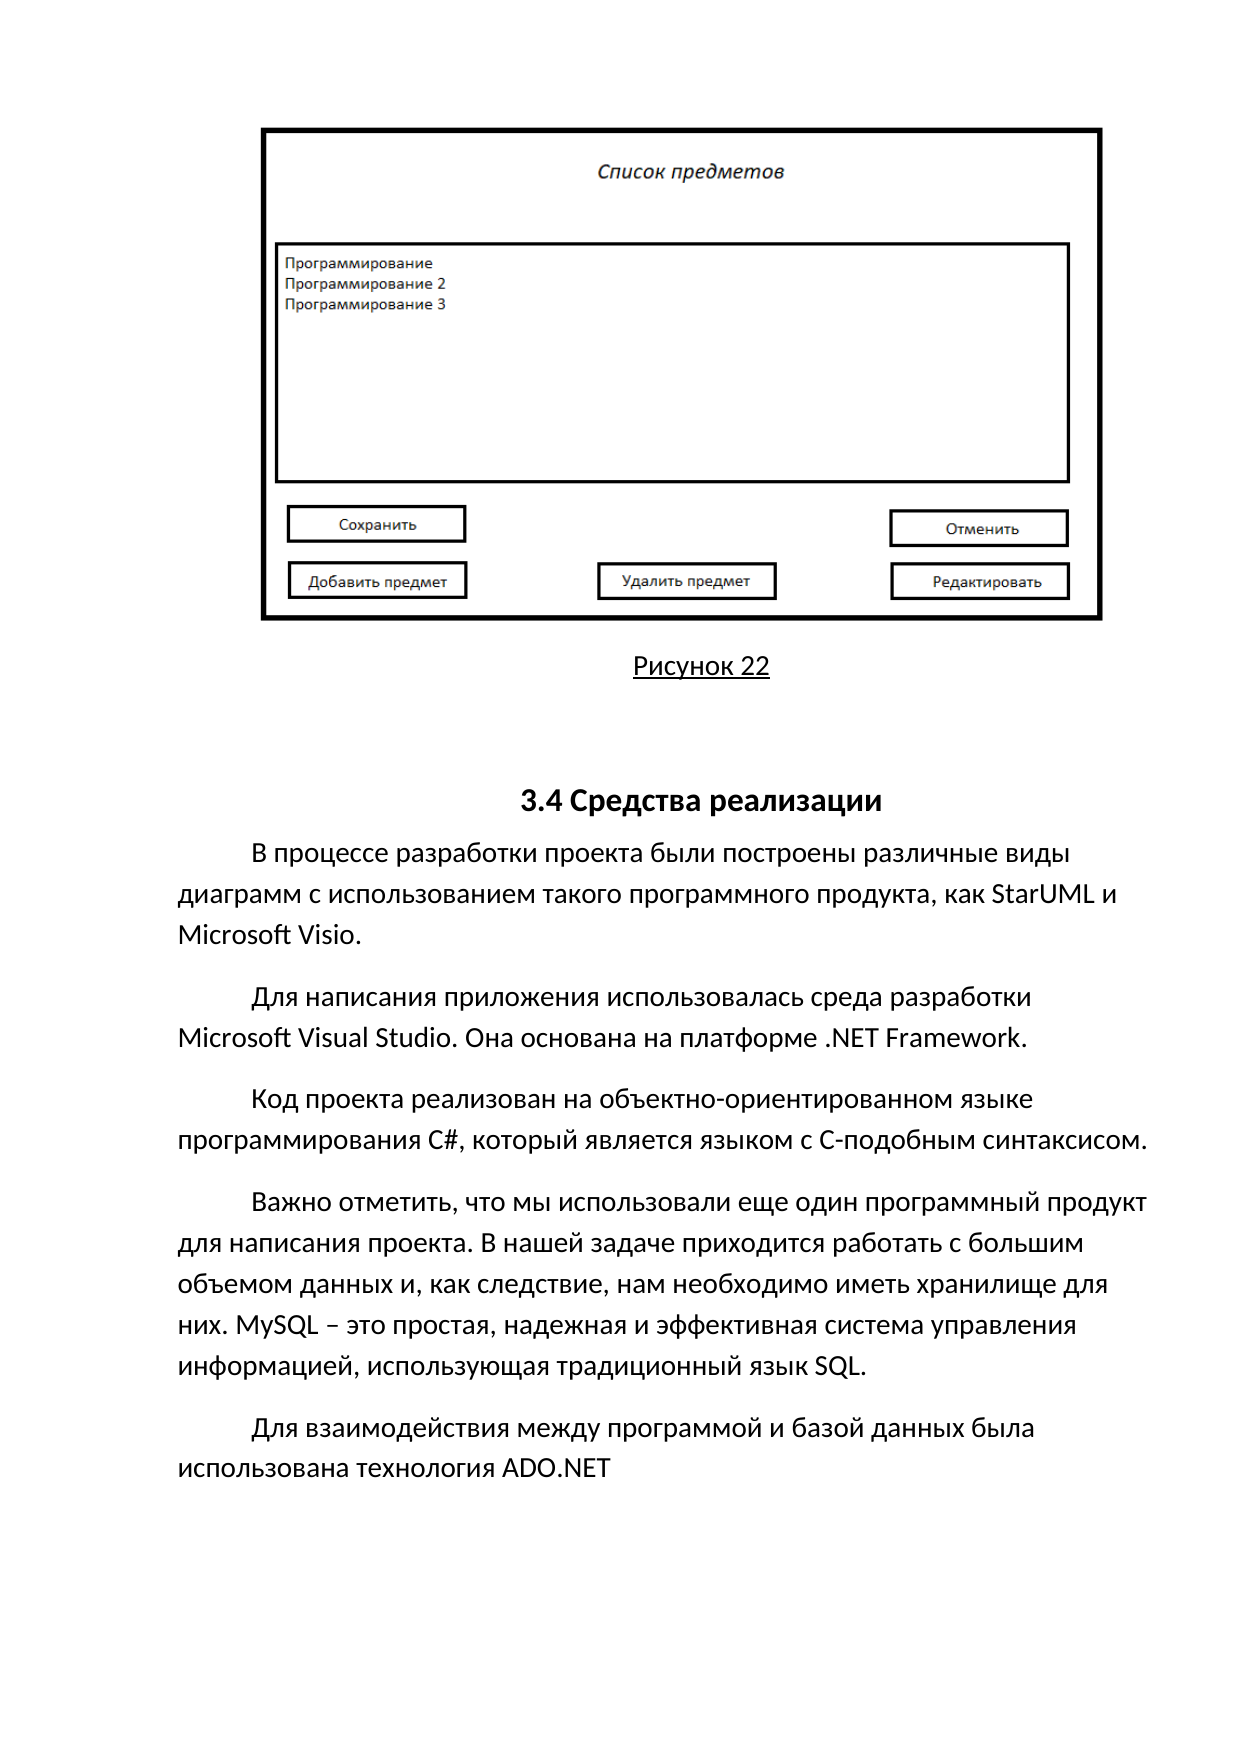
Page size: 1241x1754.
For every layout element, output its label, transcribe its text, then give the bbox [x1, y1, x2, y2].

text В процессе разработки проекта были построены различные виды диаграмм с использованием такого программного продукта, как StarUML и Microsoft Visio. [177, 834, 1152, 952]
picture [259, 126, 1135, 623]
subtitle 3.4 Средства реализации [177, 779, 1152, 820]
text Важно отметить, что мы использовали еще один программный продукт для написания проекта. В нашей задаче приходится работать с большим объемом данных и, как следствие, нам необходимо иметь хранилище для них. MySQL – это простая, надежная и эффективная система управления информацией, использующая традиционный язык SQL. [177, 1183, 1152, 1382]
text Для написания приложения использовалась среда разработки Microsoft Visual Studio. Она основана на платформе .NET Framework. [177, 978, 1152, 1054]
text Код проекта реализован на объектно-ориентированном языке программирования C#, который является языком с С-подобным синтаксисом. [177, 1080, 1152, 1157]
text Для взаимодействия между программой и базой данных была использована технология ADO.NET [177, 1409, 1152, 1485]
text Рисунок 22 [177, 647, 1152, 683]
